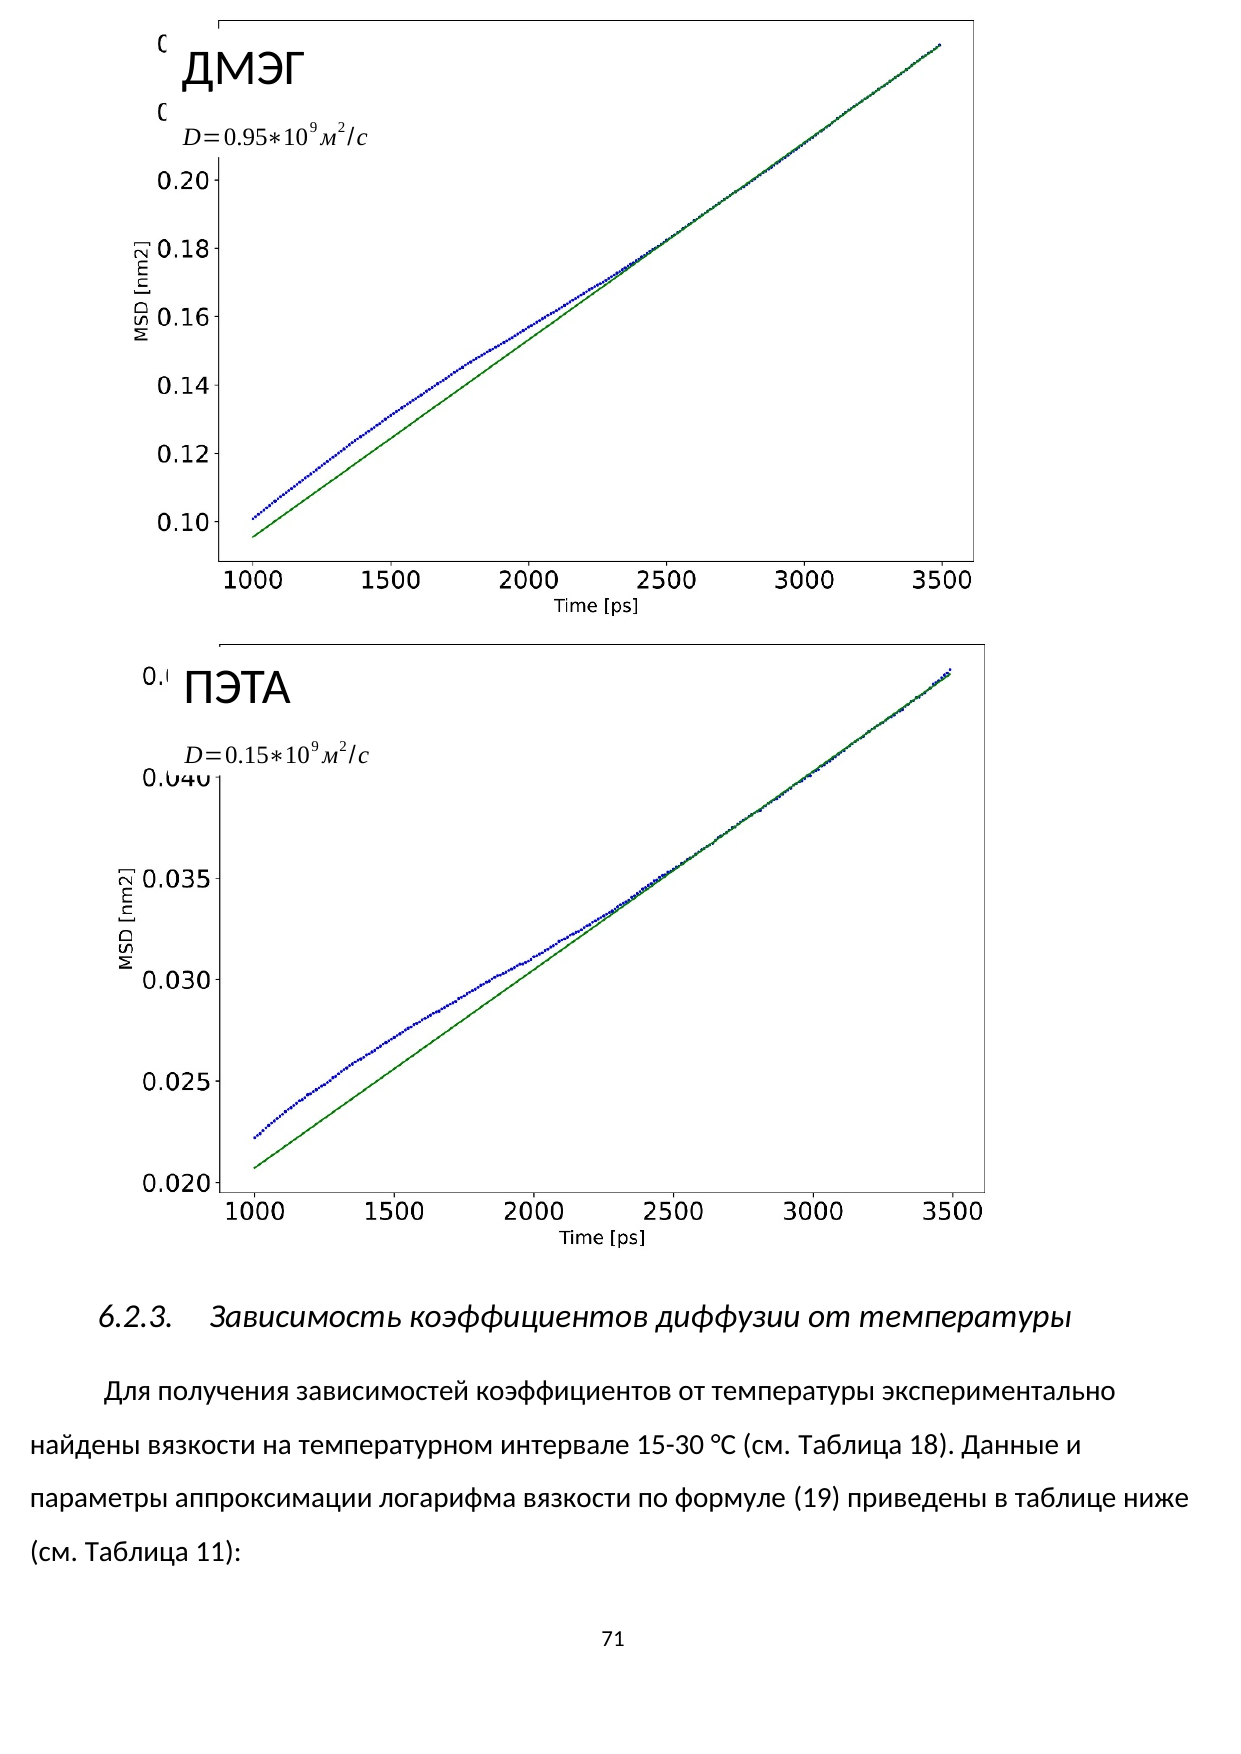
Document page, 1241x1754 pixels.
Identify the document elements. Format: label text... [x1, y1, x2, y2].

picture [114, 638, 993, 1254]
picture [114, 14, 982, 622]
table_cell [30, 15, 1195, 638]
text Зависимость коэффициентов диффузии от температуры [0, 1295, 1196, 1336]
table_cell [30, 639, 1195, 1270]
